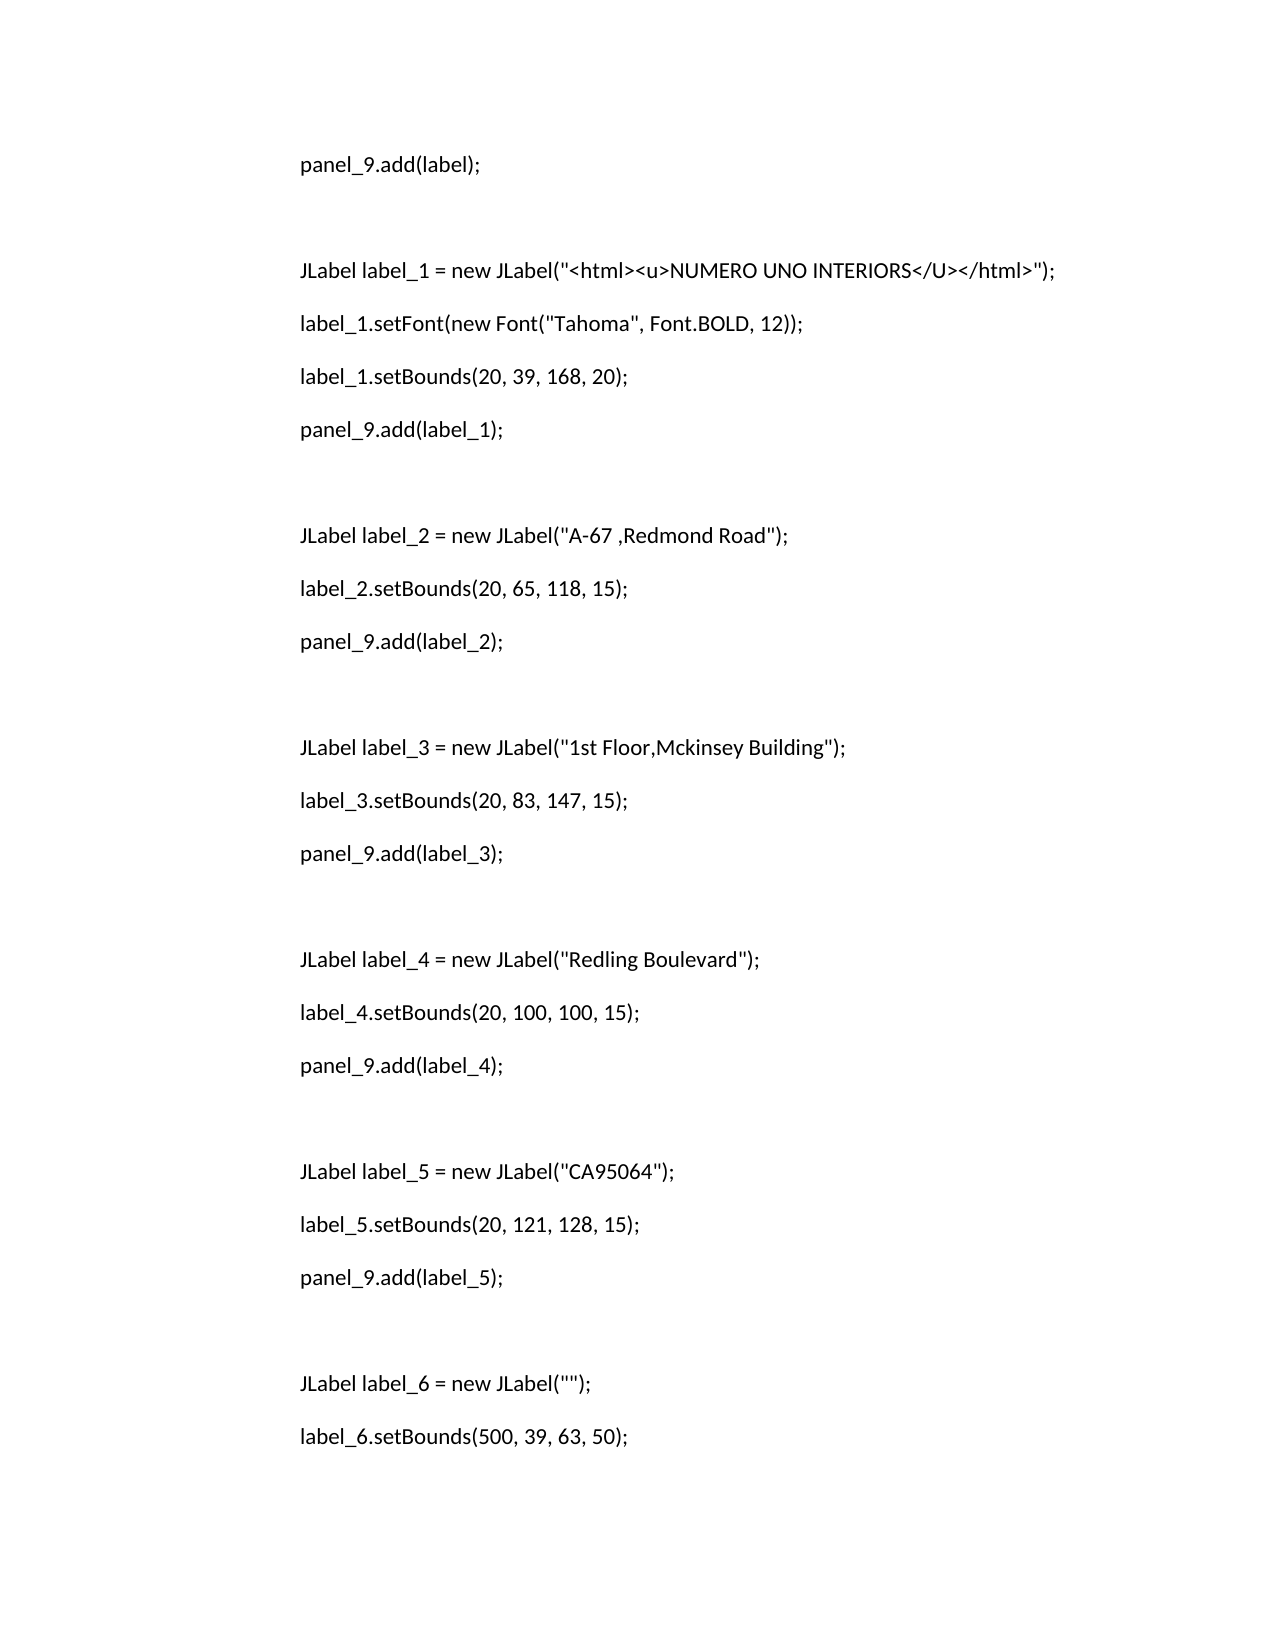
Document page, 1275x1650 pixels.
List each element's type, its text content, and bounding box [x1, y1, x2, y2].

text label_6.setBounds(500, 39, 63, 50); [150, 1422, 1125, 1451]
text panel_9.add(label_3); [150, 839, 1125, 867]
text label_4.setBounds(20, 100, 100, 15); [150, 998, 1125, 1026]
text JLabel label_3 = new JLabel("1st Floor,Mckinsey Building"); [150, 733, 1125, 761]
text label_1.setFont(new Font("Tahoma", Font.BOLD, 12)); [150, 309, 1125, 337]
text JLabel label_2 = new JLabel("A-67 ,Redmond Road"); [150, 521, 1125, 549]
text panel_9.add(label_4); [150, 1051, 1125, 1079]
text label_5.setBounds(20, 121, 128, 15); [150, 1210, 1125, 1238]
text panel_9.add(label); [150, 150, 1125, 178]
text panel_9.add(label_2); [150, 627, 1125, 655]
text panel_9.add(label_1); [150, 415, 1125, 443]
text label_1.setBounds(20, 39, 168, 20); [150, 362, 1125, 390]
text JLabel label_5 = new JLabel("CA95064"); [150, 1157, 1125, 1185]
text label_2.setBounds(20, 65, 118, 15); [150, 574, 1125, 602]
text JLabel label_6 = new JLabel(""); [150, 1369, 1125, 1397]
text JLabel label_1 = new JLabel("<html><u>NUMERO UNO INTERIORS</U></html>"); [150, 256, 1125, 284]
text panel_9.add(label_5); [150, 1263, 1125, 1291]
text JLabel label_4 = new JLabel("Redling Boulevard"); [150, 945, 1125, 973]
text label_3.setBounds(20, 83, 147, 15); [150, 786, 1125, 814]
